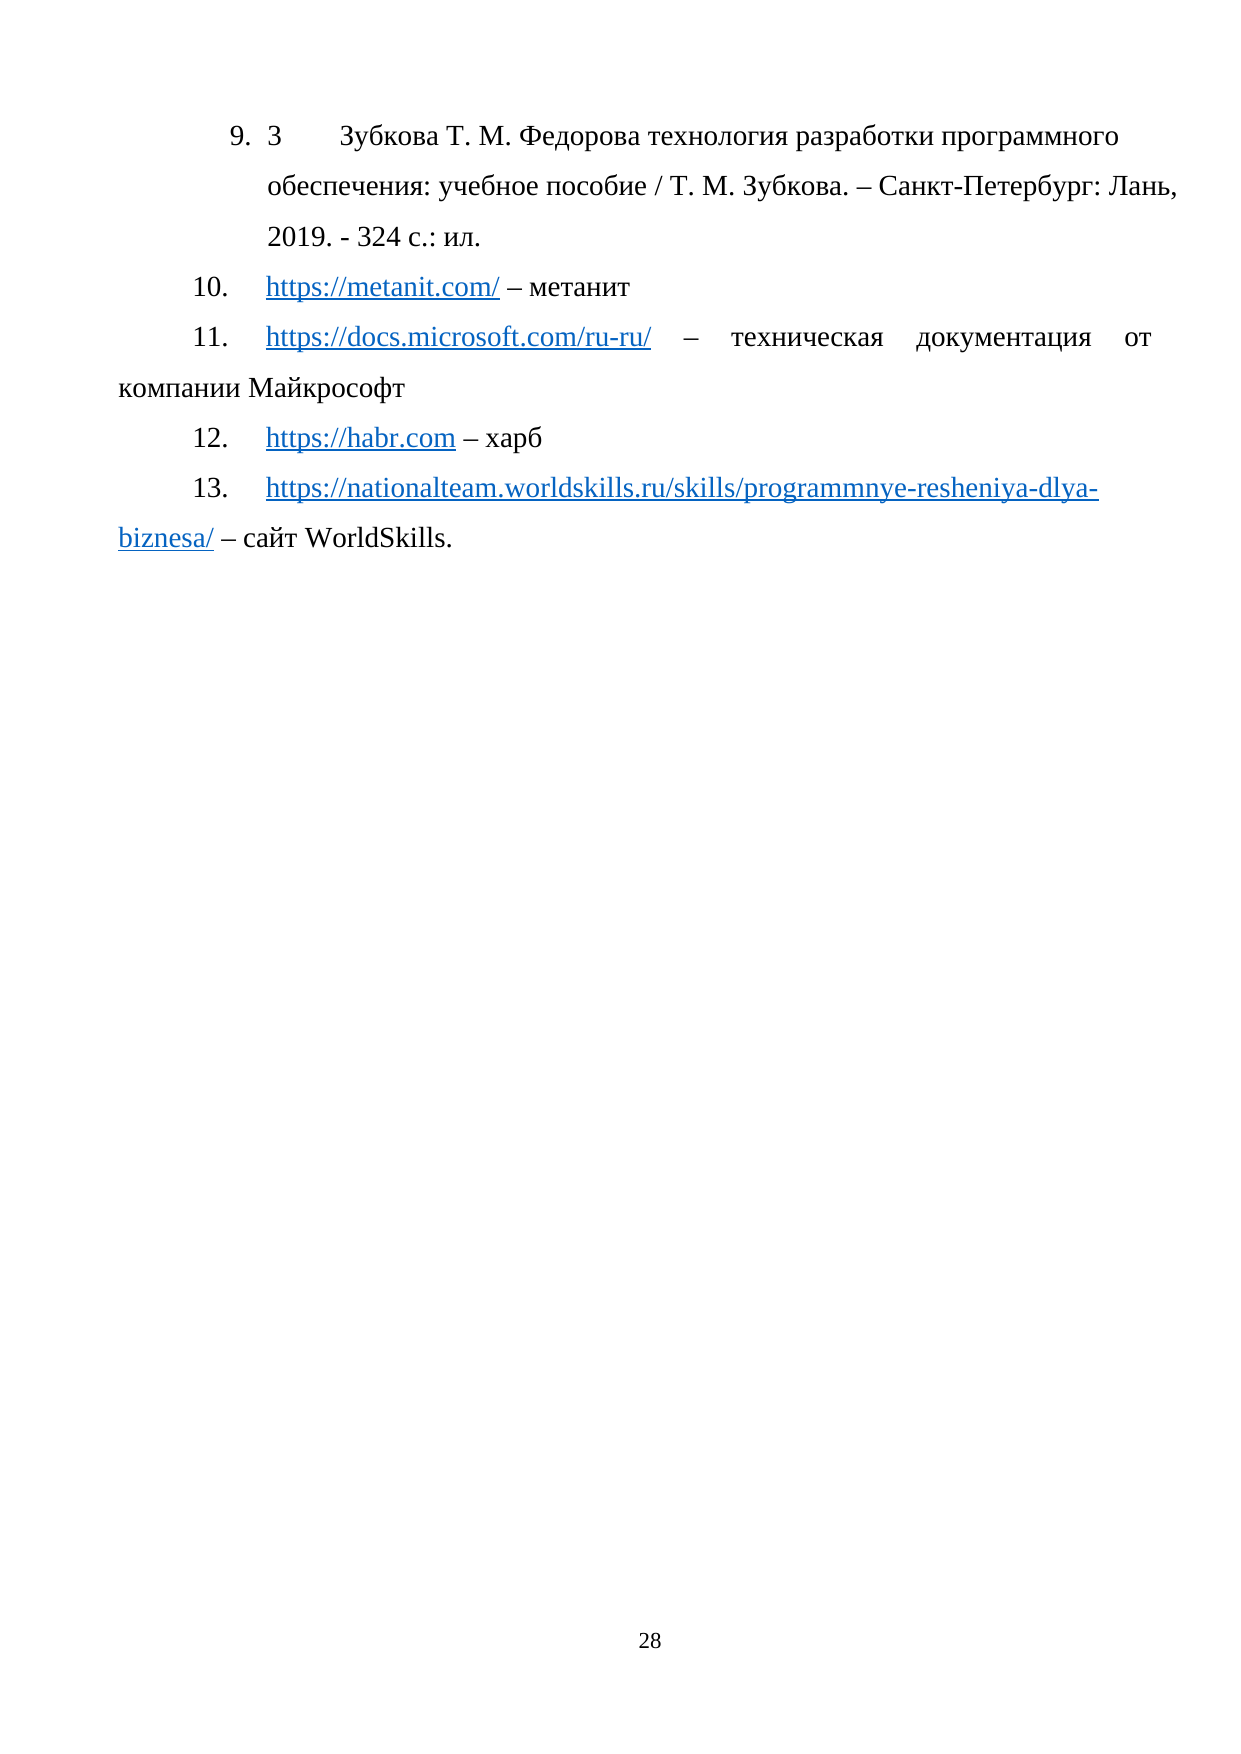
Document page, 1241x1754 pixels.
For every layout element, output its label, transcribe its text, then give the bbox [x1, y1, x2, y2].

list https://habr.com – харб [118, 420, 1152, 453]
list 3 Зубкова Т. М. Федорова технология разработки программного обеспечения: учебное пособие / Т. М. Зубкова. – Санкт-Петербург: Лань, 2019. - 324 с.: ил. [229, 118, 1181, 252]
list https://metanit.com/ – метанит [118, 269, 1152, 303]
list https://nationalteam.worldskills.ru/skills/programmnye-resheniya-dlya-biznesa/ – сайт WorldSkills. [118, 470, 1152, 554]
list https://docs.microsoft.com/ru-ru/ – техническая документация от компании Майкрософт [118, 319, 1152, 403]
